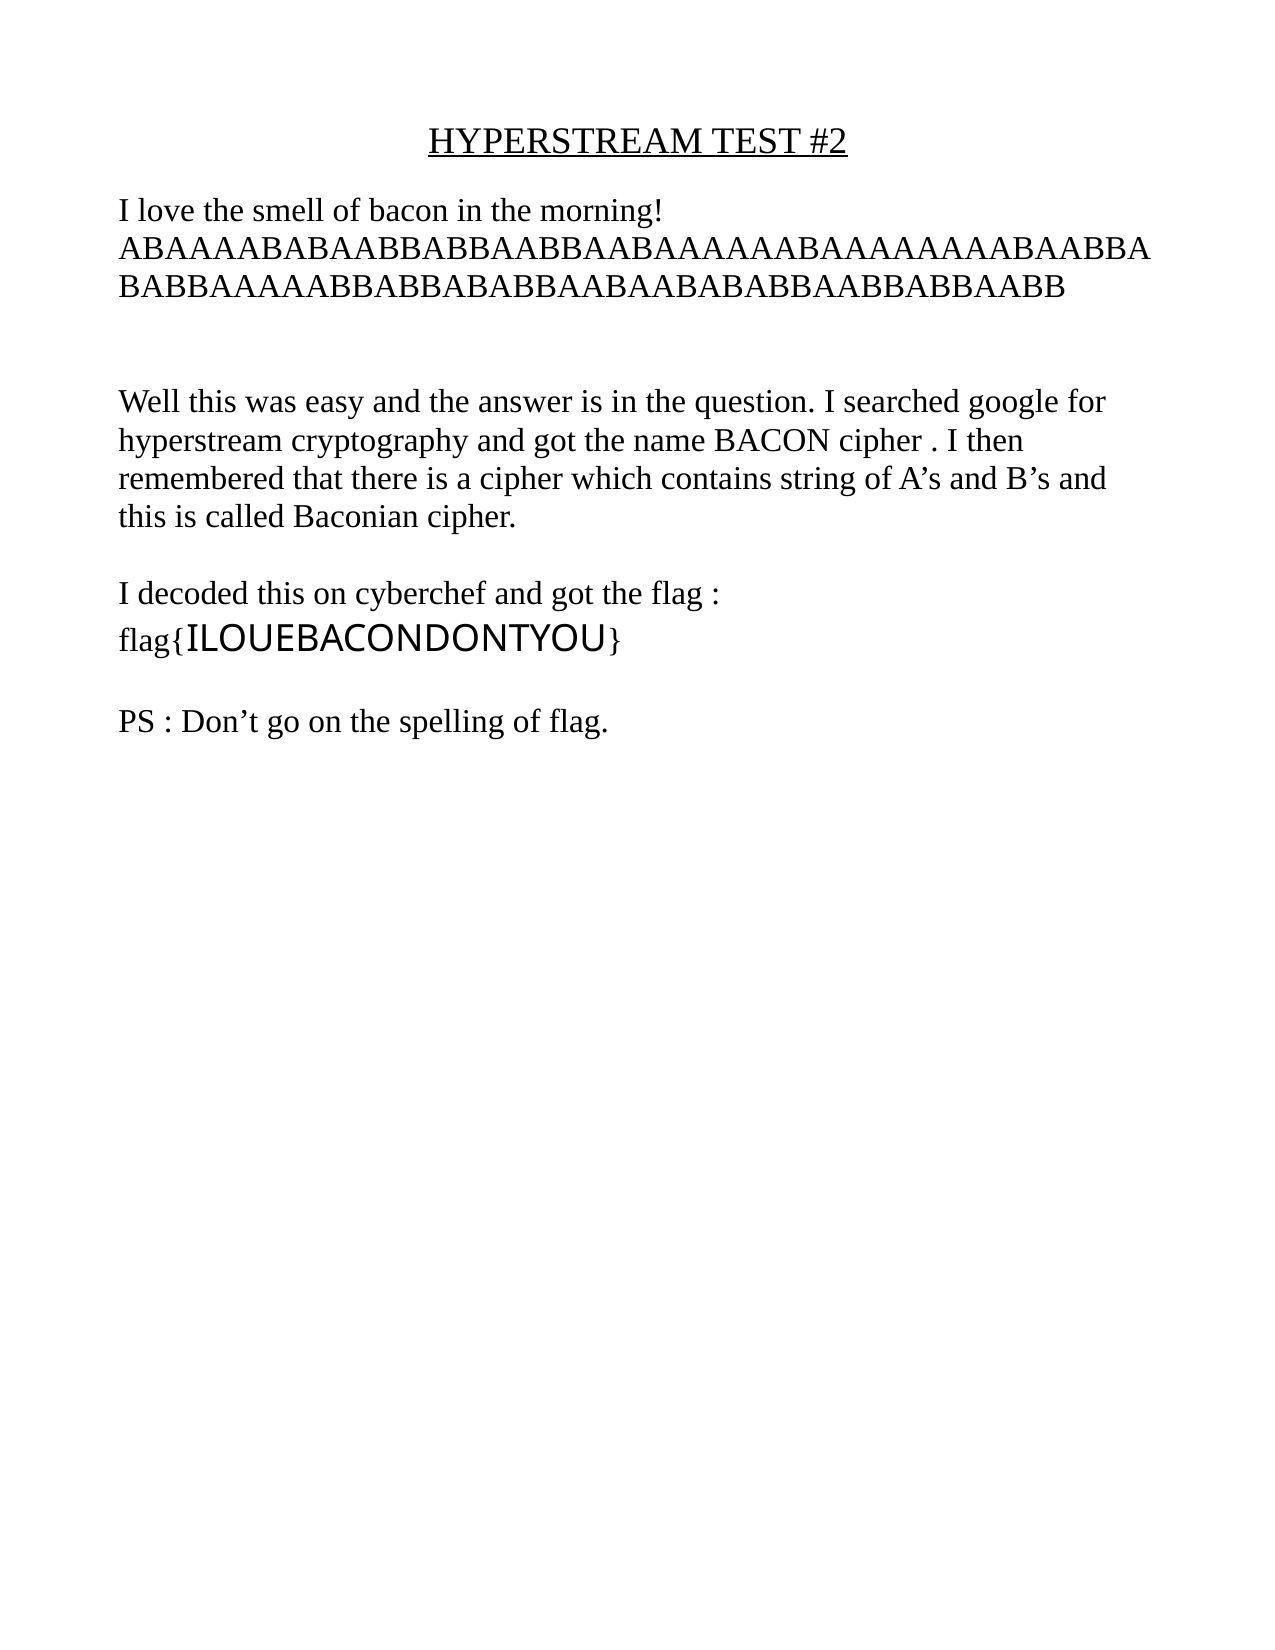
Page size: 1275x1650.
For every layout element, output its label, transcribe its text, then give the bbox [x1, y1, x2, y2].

text Well this was easy and the answer is in the question. I searched google for hyperstream cryptography and got the name BACON cipher . I then remembered that there is a cipher which contains string of A’s and B’s and this is called Baconian cipher. [118, 382, 1157, 535]
text I decoded this on cyberchef and got the flag : flag{ILOUEBACONDONTYOU} [118, 573, 1157, 663]
text I love the smell of bacon in the morning! ABAAAABABAABBABBAABBAABAAAAAABAAAAAAAABAABBABABBAAAAABBABBABABBAABAABABABBAABBABBAABB [118, 190, 1157, 305]
text HYPERSTREAM TEST #2 [118, 118, 1157, 161]
text PS : Don’t go on the spelling of flag. [118, 701, 1157, 739]
